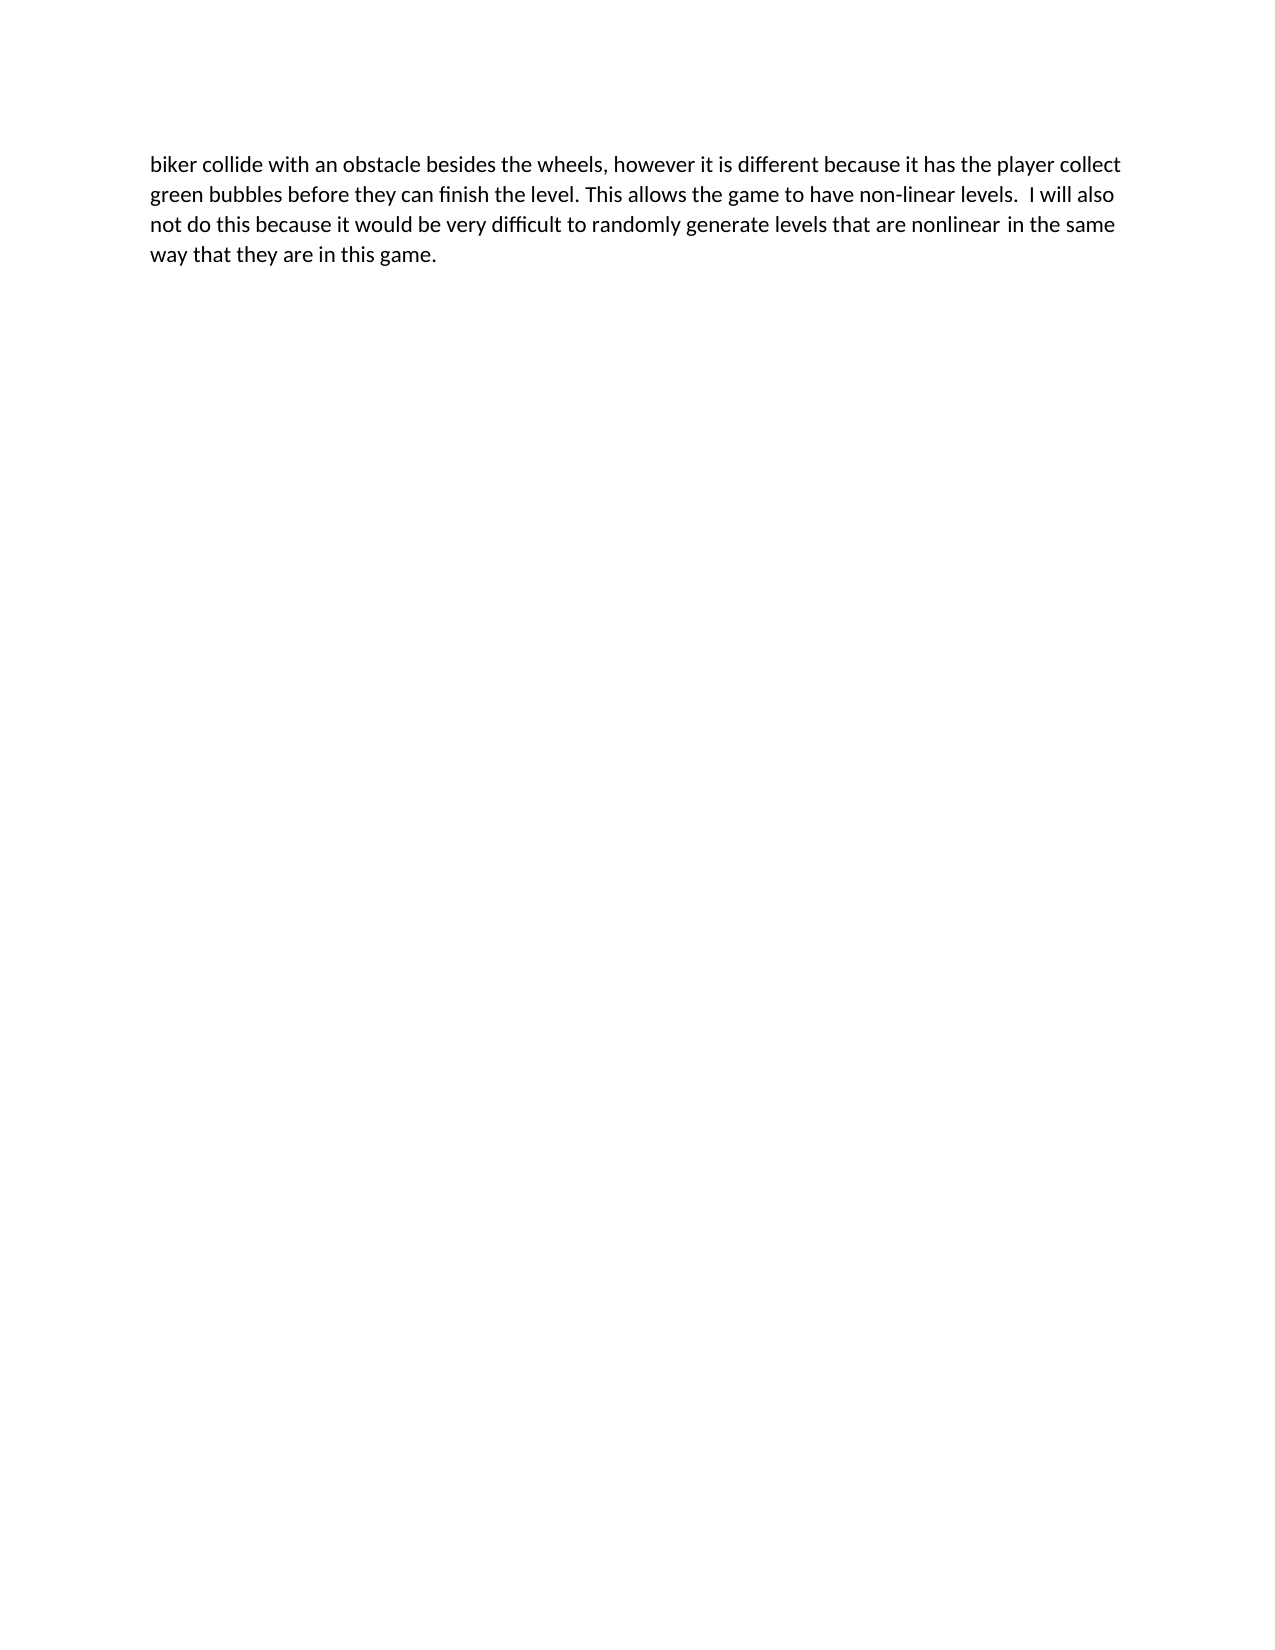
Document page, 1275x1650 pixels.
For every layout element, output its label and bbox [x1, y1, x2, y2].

text [150, 150, 1125, 269]
